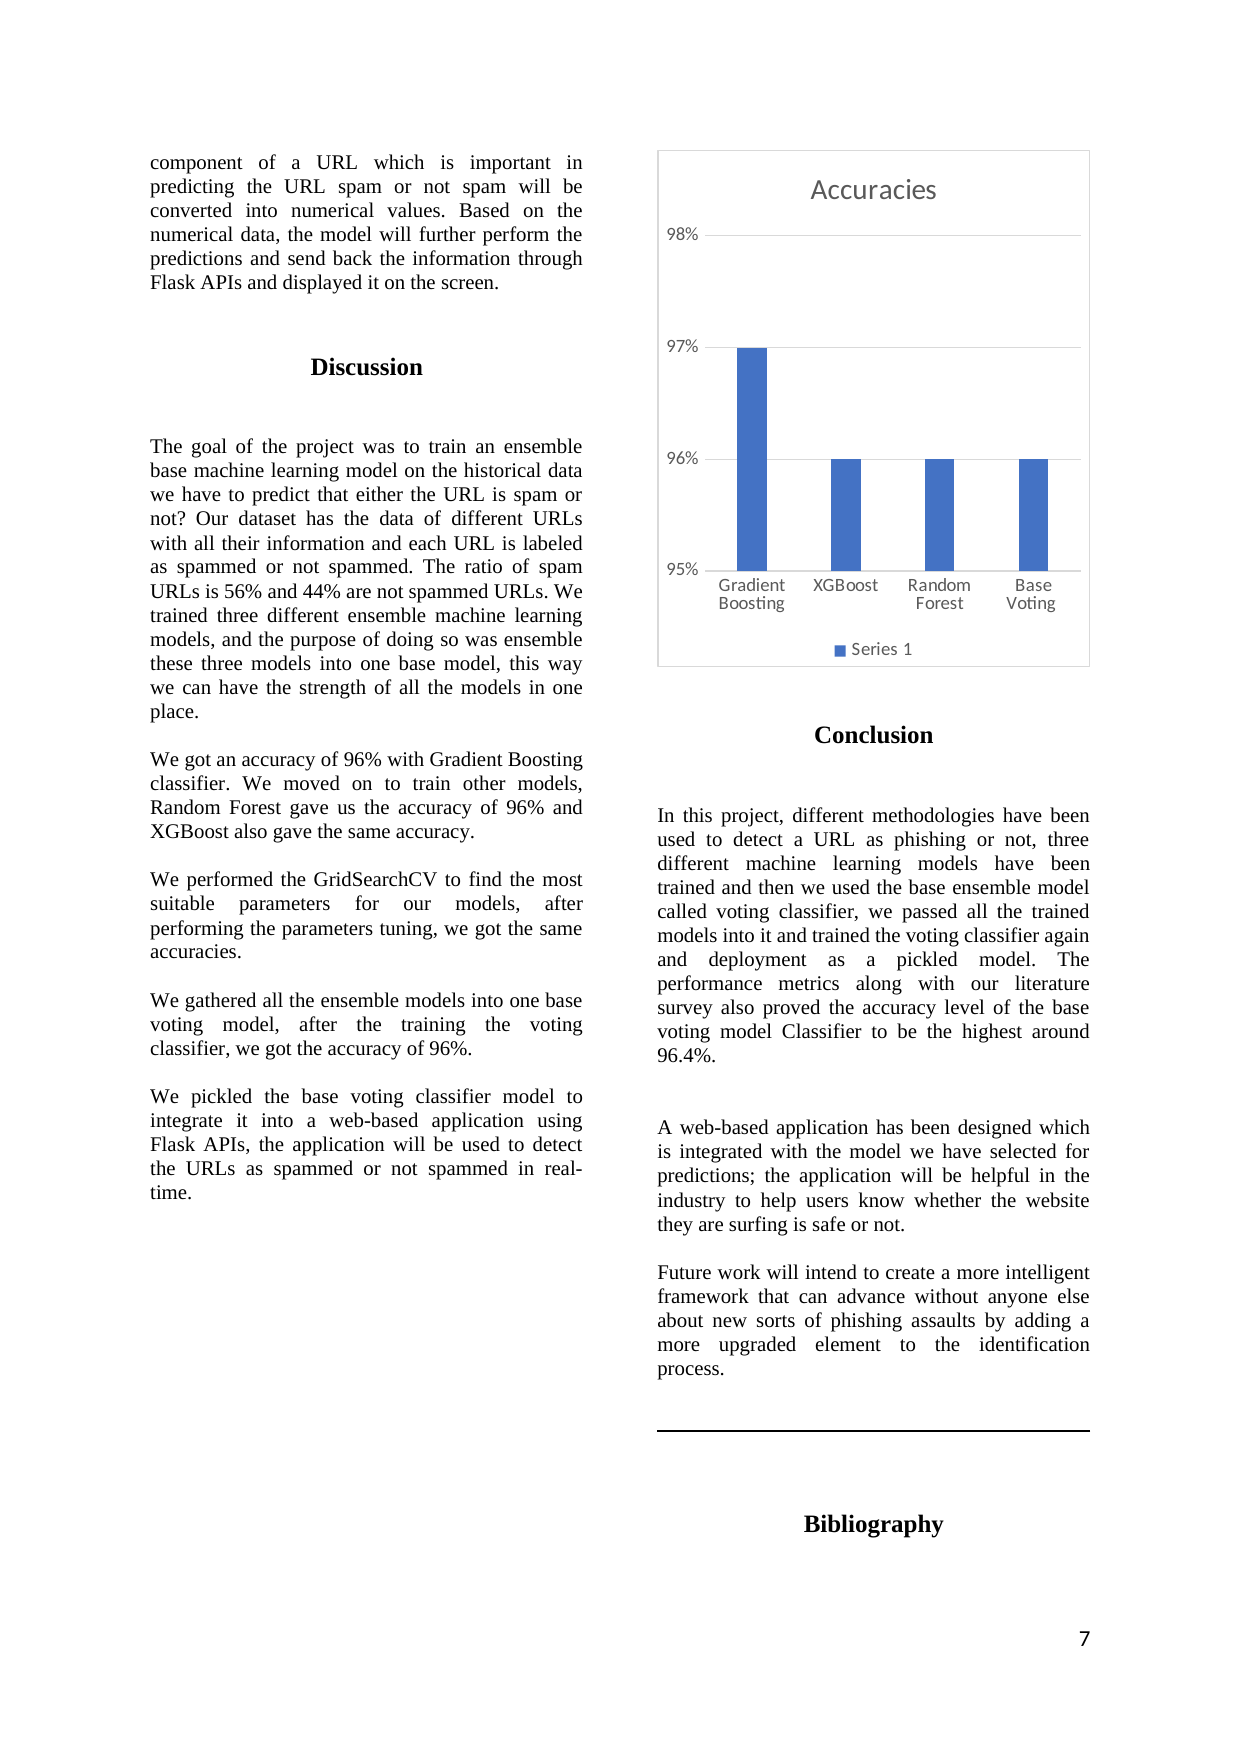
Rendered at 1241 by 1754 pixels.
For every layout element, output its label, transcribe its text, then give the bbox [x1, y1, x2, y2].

text In this project, different methodologies have been used to detect a URL as phishing or not, three different machine learning models have been trained and then we used the base ensemble model called voting classifier, we passed all the trained models into it and trained the voting classifier again and deployment as a pickled model. The performance metrics along with our literature survey also proved the accuracy level of the base voting model Classifier to be the highest around 96.4%. [657, 802, 1090, 1067]
text We gathered all the ensemble models into one base voting model, after the training the voting classifier, we got the accuracy of 96%. [150, 988, 583, 1060]
text We pickled the base voting classifier model to integrate it into a web-based application using Flask APIs, the application will be used to detect the URLs as spammed or not spammed in real-time. [150, 1084, 583, 1204]
text The goal of the project was to train an ensemble base machine learning model on the historical data we have to predict that either the URL is spam or not? Our dataset has the data of different URLs with all their information and each URL is labeled as spammed or not spammed. The ratio of spam URLs is 56% and 44% are not spammed URLs. We trained three different ensemble machine learning models, and the purpose of doing so was ensemble these three models into one base model, this way we can have the strength of all the models in one place. [150, 434, 583, 723]
text A web-based application has been designed which is integrated with the model we have selected for predictions; the application will be helpful in the industry to help users know whether the website they are surfing is safe or not. [657, 1115, 1090, 1236]
text We performed the GridSearchCV to find the most suitable parameters for our models, after performing the parameters tuning, we got the same accuracies. [150, 867, 583, 963]
subtitle Conclusion [657, 721, 1090, 749]
text Future work will intend to create a more intelligent framework that can advance without anyone else about new sorts of phishing assaults by adding a more upgraded element to the identification process. [657, 1260, 1090, 1380]
text We got an accuracy of 96% with Gradient Boosting classifier. We moved on to train other models, Random Forest gave us the accuracy of 96% and XGBoost also gave the same accuracy. [150, 747, 583, 843]
subtitle Discussion [150, 352, 583, 381]
